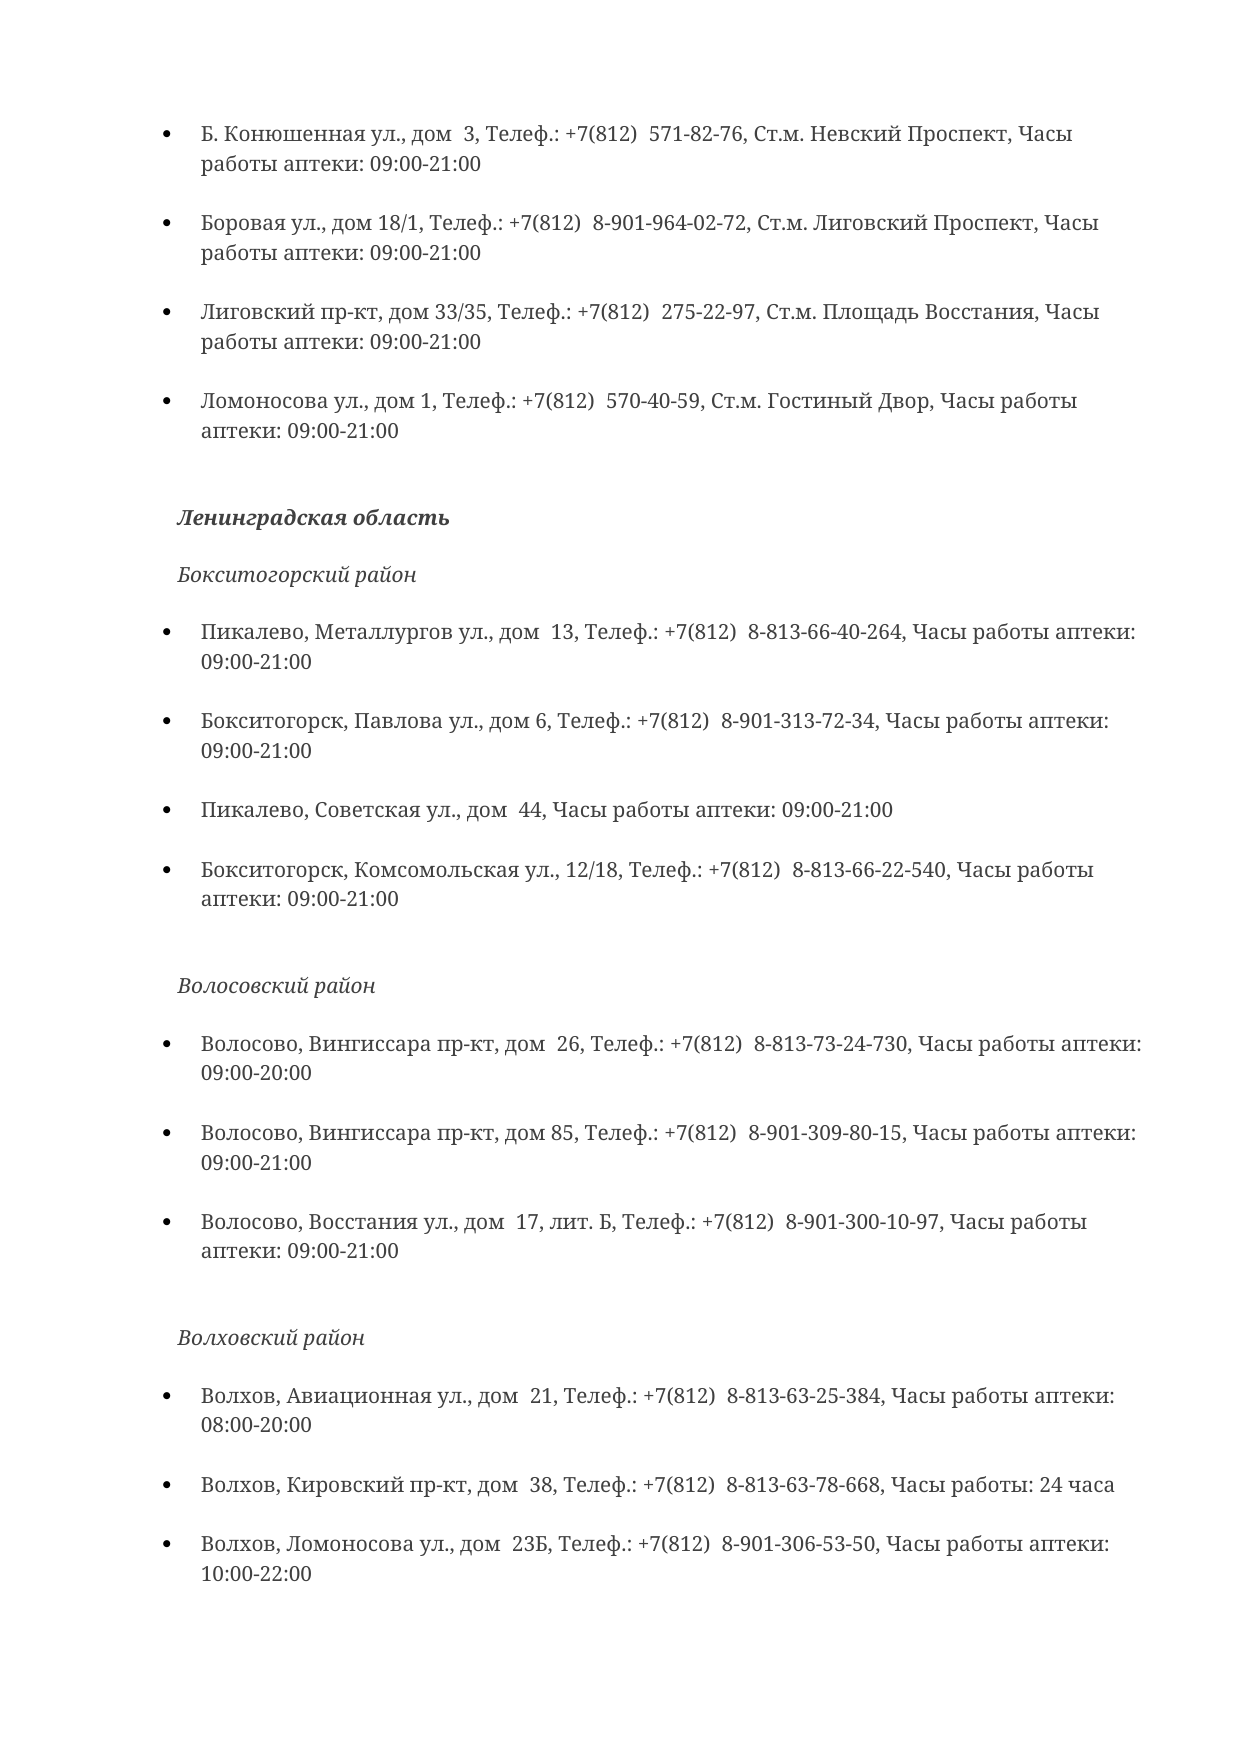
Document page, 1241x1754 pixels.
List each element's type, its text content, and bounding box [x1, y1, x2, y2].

list Волхов, Ломоносова ул., дом 23Б, Телеф.: +7(812) 8-901-306-53-50, Часы работы аптеки: 10:00-22:00 [163, 1528, 1152, 1617]
text Волховский район [177, 1295, 1152, 1380]
list Волхов, Авиационная ул., дом 21, Телеф.: +7(812) 8-813-63-25-384, Часы работы аптеки: 08:00-20:00 [163, 1380, 1152, 1469]
list Б. Конюшенная ул., дом 3, Телеф.: +7(812) 571-82-76, Ст.м. Невский Проспект, Часы работы аптеки: 09:00-21:00 [163, 118, 1152, 207]
text Ленинградская область Бокситогорский район [177, 474, 1152, 616]
list Волосово, Вингиссара пр-кт, дом 85, Телеф.: +7(812) 8-901-309-80-15, Часы работы аптеки: 09:00-21:00 [163, 1117, 1152, 1206]
list Бокситогорск, Комсомольская ул., 12/18, Телеф.: +7(812) 8-813-66-22-540, Часы работы аптеки: 09:00-21:00 [163, 854, 1152, 943]
list Пикалево, Металлургов ул., дом 13, Телеф.: +7(812) 8-813-66-40-264, Часы работы аптеки: 09:00-21:00 [163, 616, 1152, 705]
list Боровая ул., дом 18/1, Телеф.: +7(812) 8-901-964-02-72, Ст.м. Лиговский Проспект, Часы работы аптеки: 09:00-21:00 [163, 207, 1152, 296]
text Волосовский район [177, 943, 1152, 1028]
list Бокситогорск, Павлова ул., дом 6, Телеф.: +7(812) 8-901-313-72-34, Часы работы аптеки: 09:00-21:00 [163, 705, 1152, 794]
list Волосово, Вингиссара пр-кт, дом 26, Телеф.: +7(812) 8-813-73-24-730, Часы работы аптеки: 09:00-20:00 [163, 1028, 1152, 1117]
list Волосово, Восстания ул., дом 17, лит. Б, Телеф.: +7(812) 8-901-300-10-97, Часы работы аптеки: 09:00-21:00 [163, 1206, 1152, 1295]
list Лиговский пр-кт, дом 33/35, Телеф.: +7(812) 275-22-97, Ст.м. Площадь Восстания, Часы работы аптеки: 09:00-21:00 [163, 296, 1152, 385]
list Ломоносова ул., дом 1, Телеф.: +7(812) 570-40-59, Ст.м. Гостиный Двор, Часы работы аптеки: 09:00-21:00 [163, 385, 1152, 474]
list Пикалево, Советская ул., дом 44, Часы работы аптеки: 09:00-21:00 [163, 794, 1152, 854]
list Волхов, Кировский пр-кт, дом 38, Телеф.: +7(812) 8-813-63-78-668, Часы работы: 24 часа [163, 1469, 1152, 1528]
